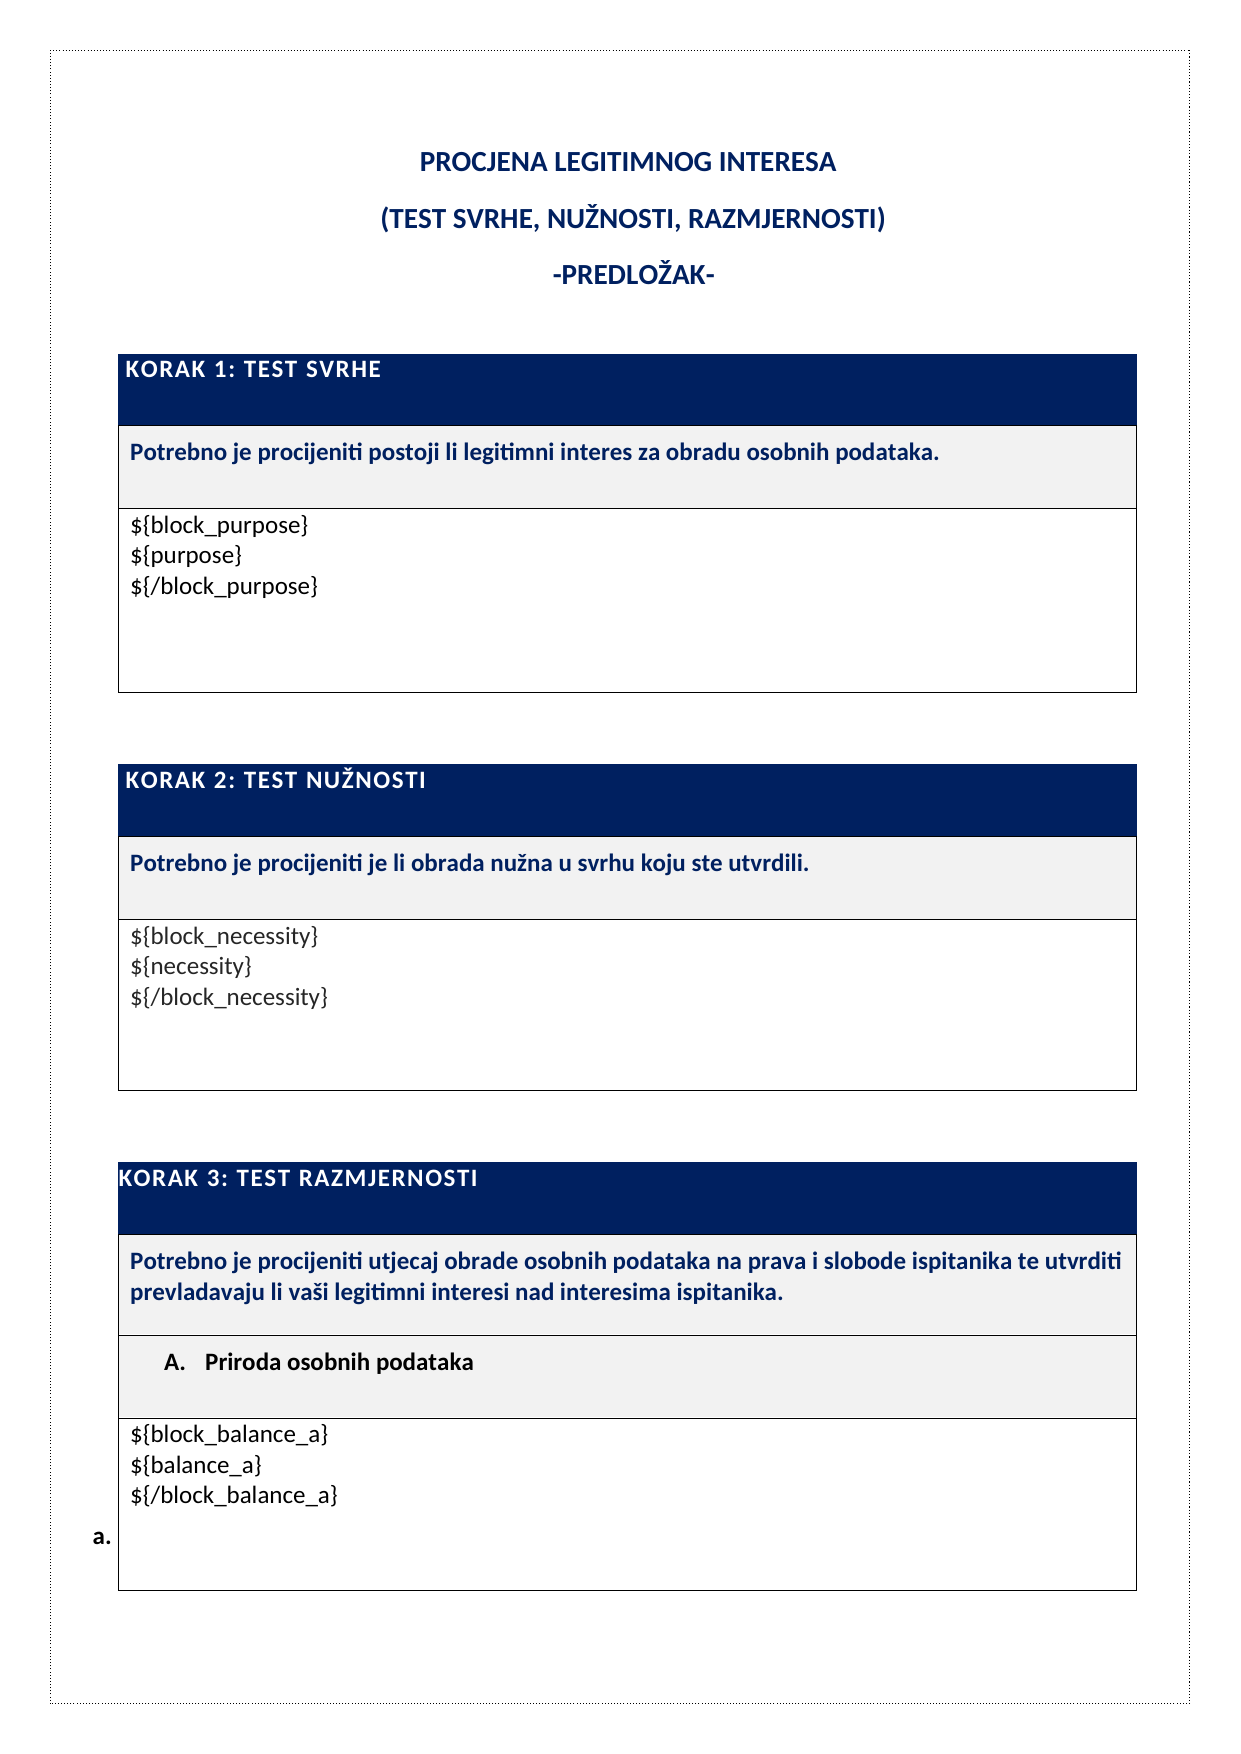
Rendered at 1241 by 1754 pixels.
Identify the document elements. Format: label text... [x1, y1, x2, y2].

text PROCJENA LEGITIMNOG INTERESA [268, 143, 1137, 179]
table_cell A. Priroda osobnih podataka [119, 1336, 1136, 1417]
text (TEST SVRHE, NUŽNOSTI, RAZMJERNOSTI) [268, 200, 1137, 235]
text KORAK 1: TEST SVRHE [118, 354, 1137, 384]
text KORAK 3: TEST RAZMJERNOSTI [118, 1162, 1137, 1193]
table_header Potrebno je procijeniti je li obrada nužna u svrhu koju ste utvrdili. [119, 837, 1136, 919]
table_cell ${block_necessity} ${necessity} ${/block_necessity} [119, 920, 1136, 1090]
table_cell ${block_balance_a} ${balance_a} ${/block_balance_a} [119, 1419, 1136, 1590]
table_header Potrebno je procijeniti utjecaj obrade osobnih podataka na prava i slobode ispitanika te utvrditi prevladavaju li vaši legitimni interesi nad interesima ispitanika. [119, 1235, 1136, 1334]
table_header Potrebno je procijeniti postoji li legitimni interes za obradu osobnih podataka. [119, 426, 1136, 508]
text -PREDLOŽAK- [493, 256, 1137, 292]
text KORAK 2: TEST NUŽNOSTI [118, 764, 1137, 795]
table_cell ${block_purpose} ${purpose} ${/block_purpose} [119, 509, 1136, 692]
